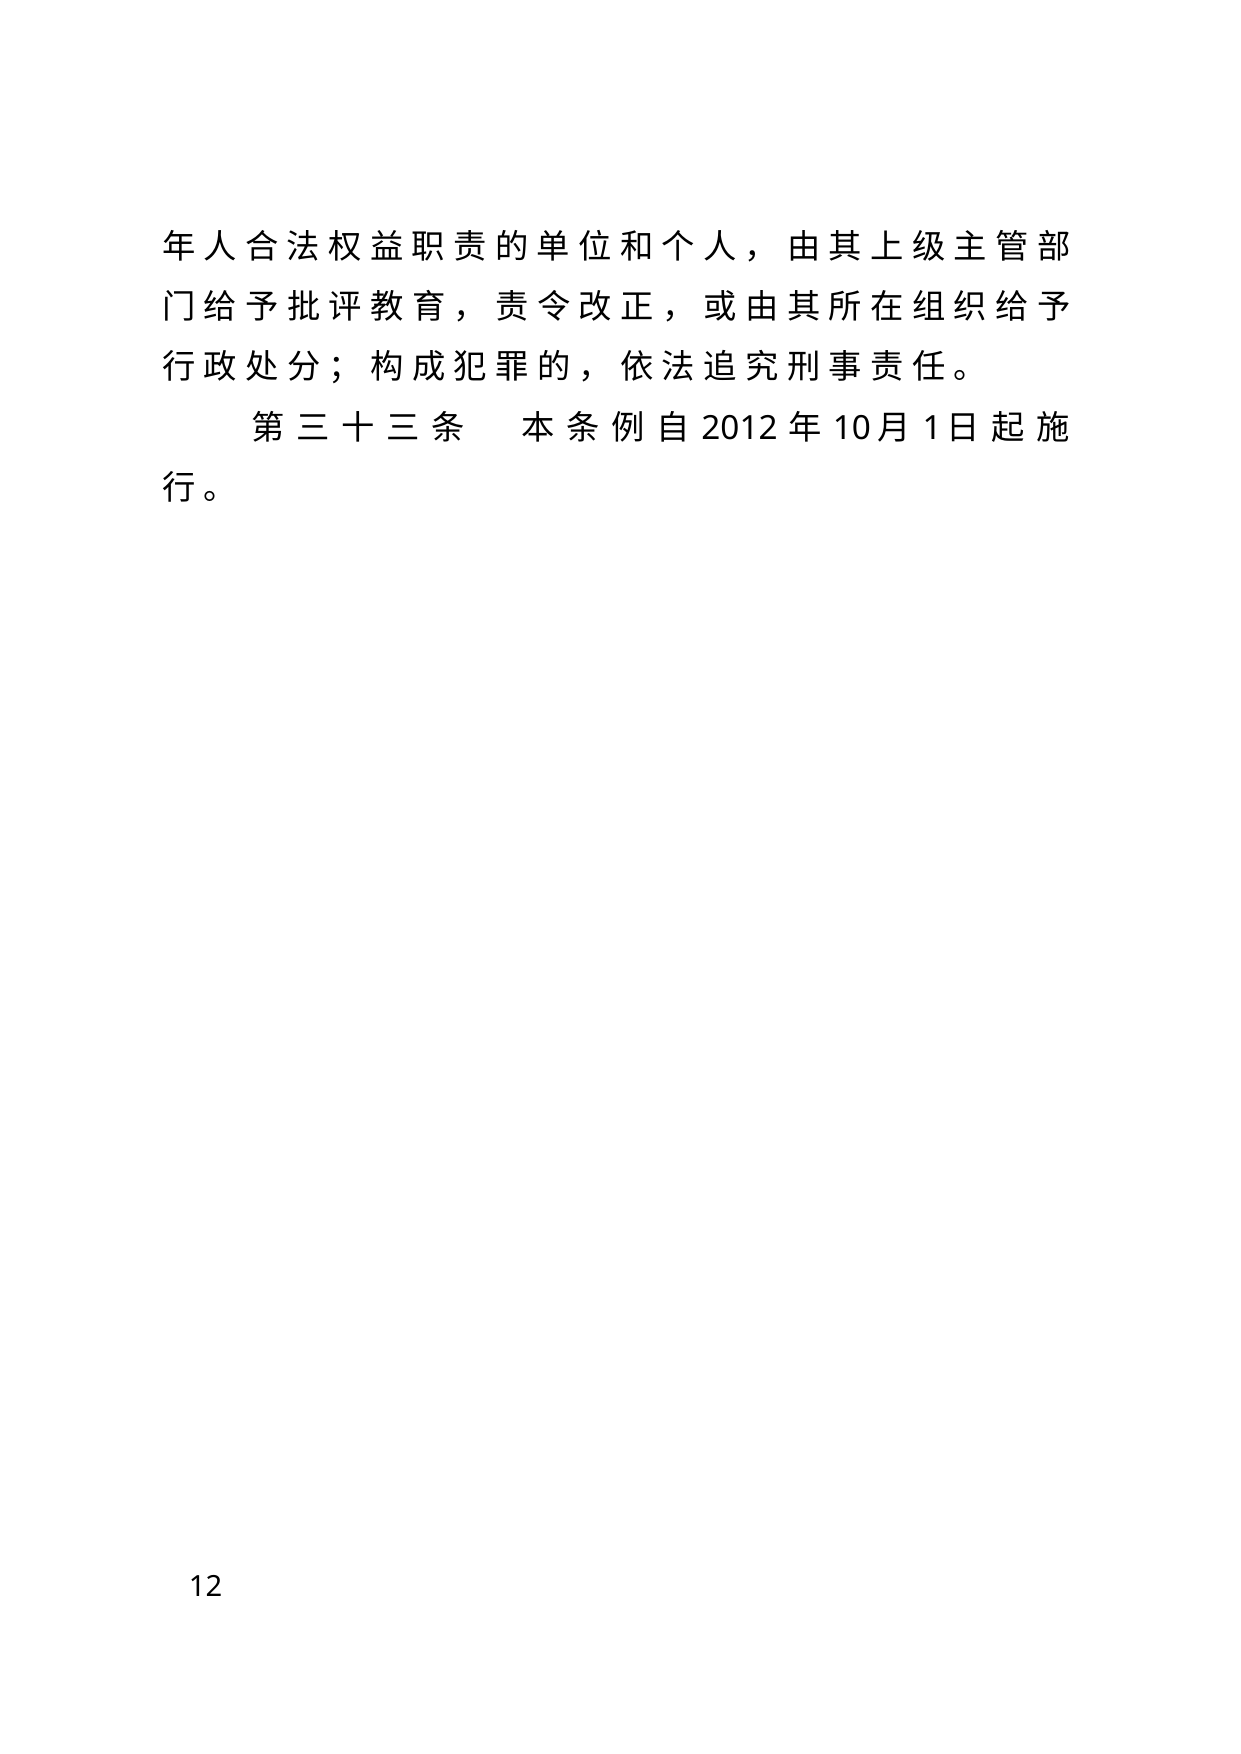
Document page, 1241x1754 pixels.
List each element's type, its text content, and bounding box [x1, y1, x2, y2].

text 第三十三条 本条例自2012年10月1日起施行。 [162, 394, 1078, 515]
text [162, 213, 1078, 394]
